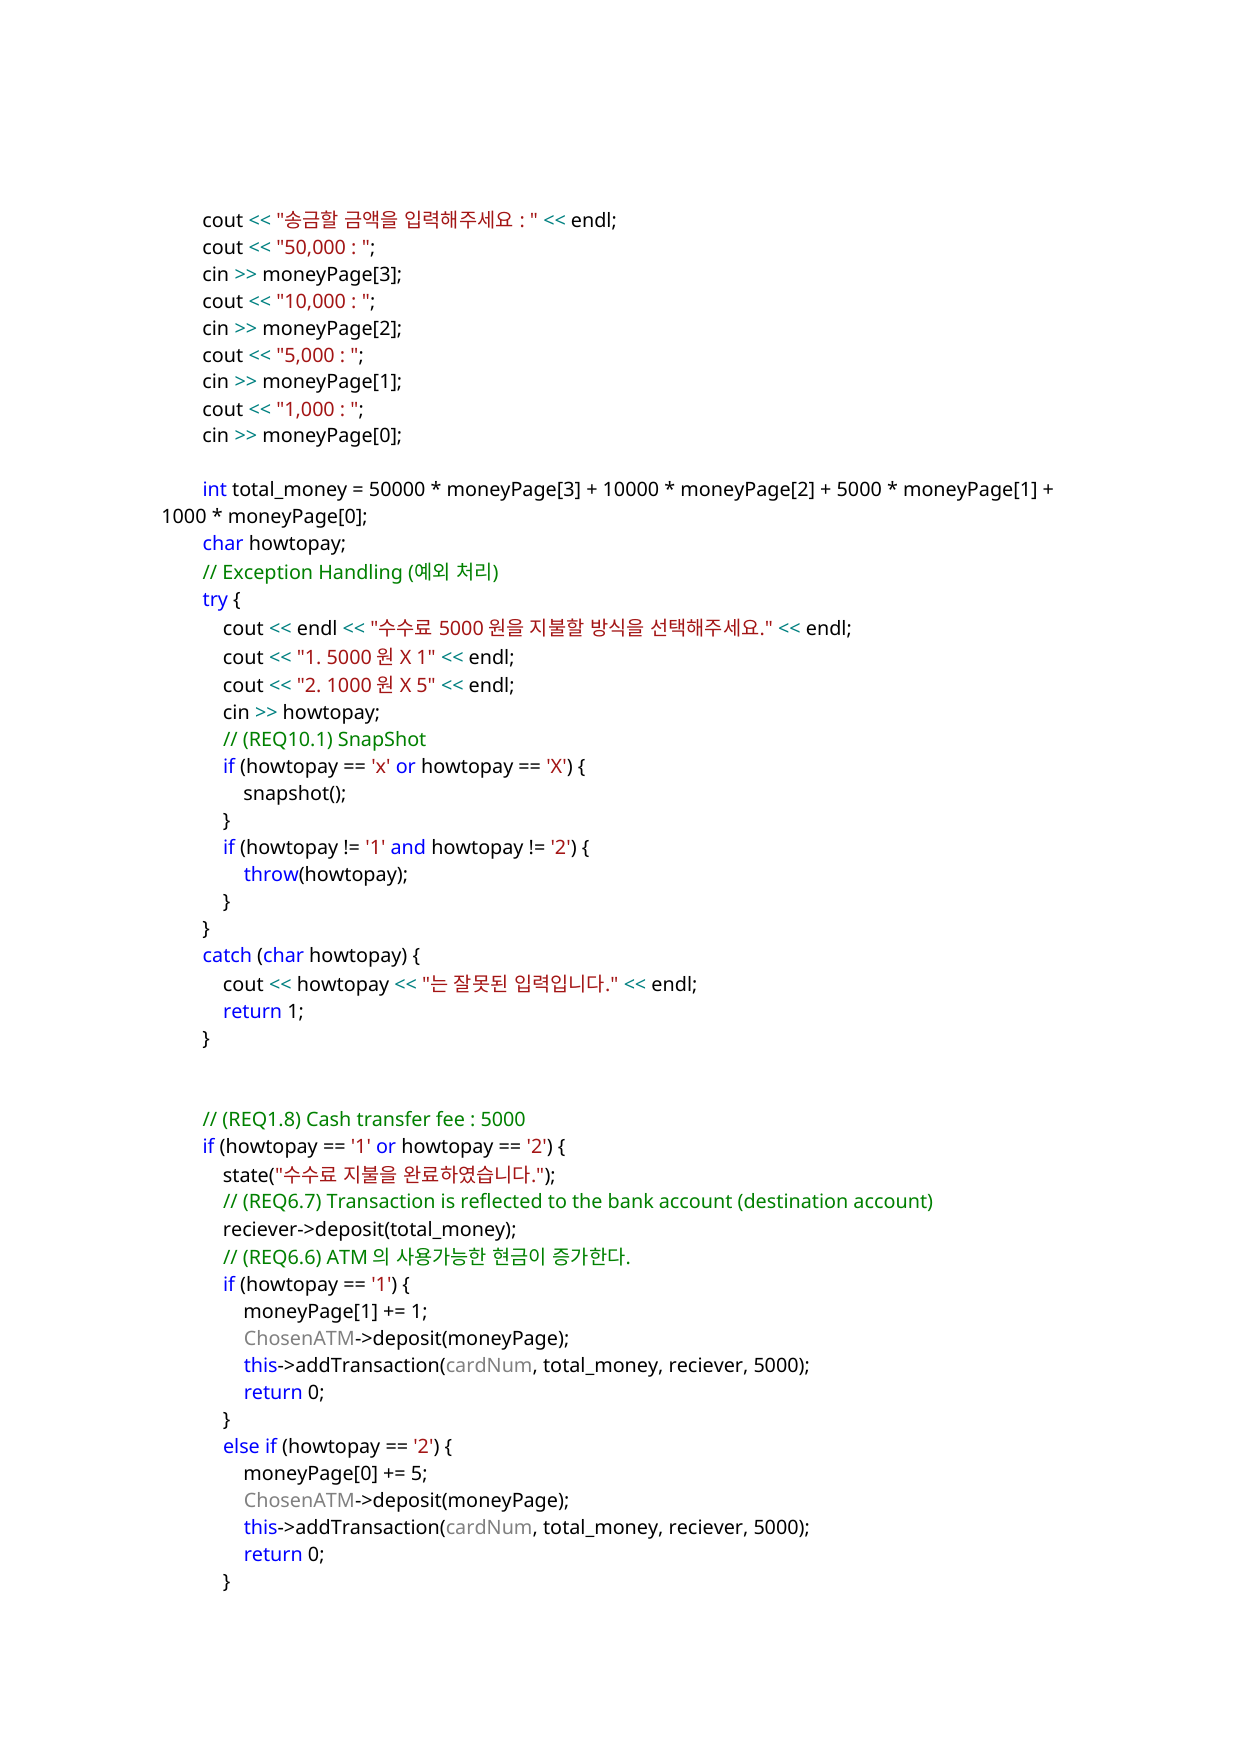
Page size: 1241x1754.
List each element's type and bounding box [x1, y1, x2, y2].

table_cell [150, 177, 1089, 1594]
